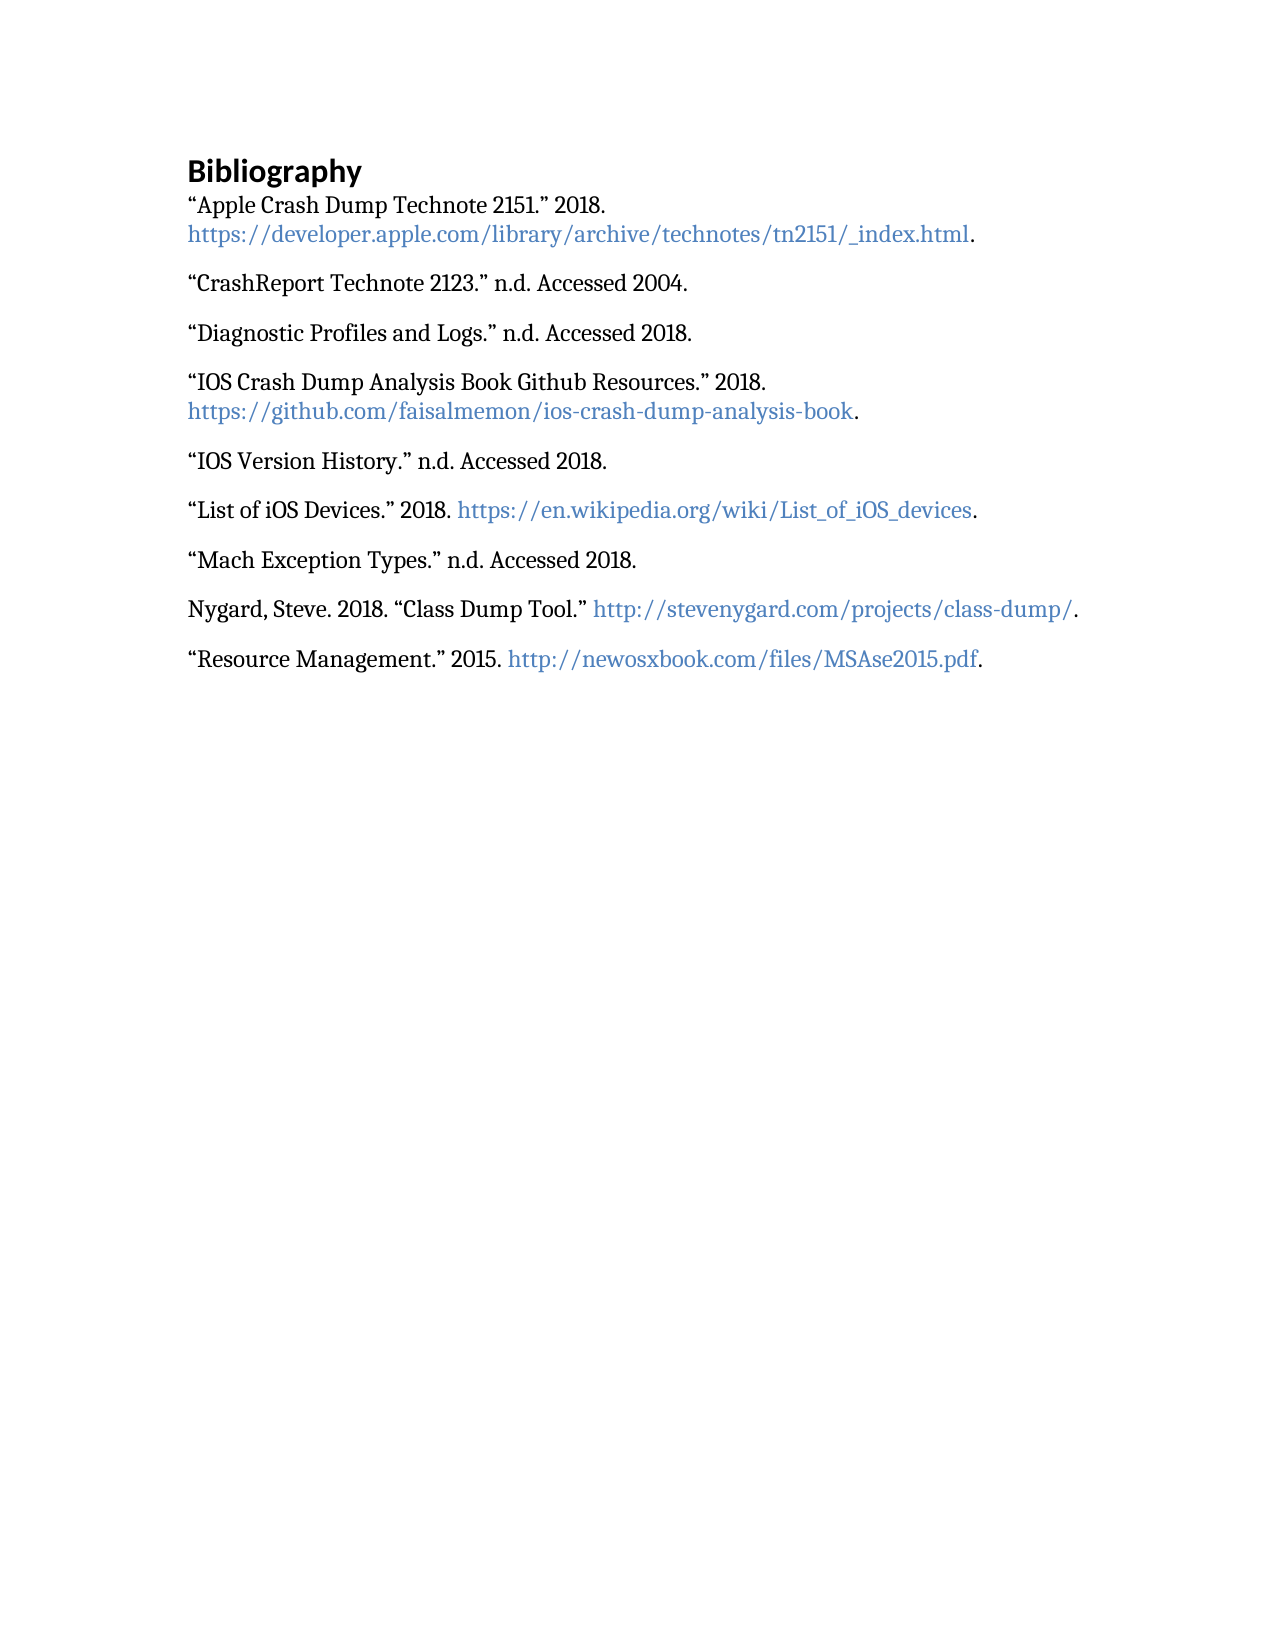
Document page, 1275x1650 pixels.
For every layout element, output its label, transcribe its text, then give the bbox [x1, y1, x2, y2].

text “Mach Exception Types.” n.d. Accessed 2018. [187, 546, 1087, 574]
text “IOS Crash Dump Analysis Book Github Resources.” 2018. https://github.com/faisalmemon/ios-crash-dump-analysis-book. [187, 368, 1087, 426]
text Nygard, Steve. 2018. “Class Dump Tool.” http://stevenygard.com/projects/class-dump/. [187, 595, 1087, 624]
text “IOS Version History.” n.d. Accessed 2018. [187, 447, 1087, 475]
subtitle Bibliography [187, 150, 1087, 191]
text “CrashReport Technote 2123.” n.d. Accessed 2004. [187, 269, 1087, 298]
text “Apple Crash Dump Technote 2151.” 2018. https://developer.apple.com/library/archive/technotes/tn2151/_index.html. [187, 191, 1087, 248]
text “Resource Management.” 2015. http://newosxbook.com/files/MSAse2015.pdf. [187, 645, 1087, 674]
text “List of iOS Devices.” 2018. https://en.wikipedia.org/wiki/List_of_iOS_devices. [187, 496, 1087, 525]
text “Diagnostic Profiles and Logs.” n.d. Accessed 2018. [187, 319, 1087, 347]
